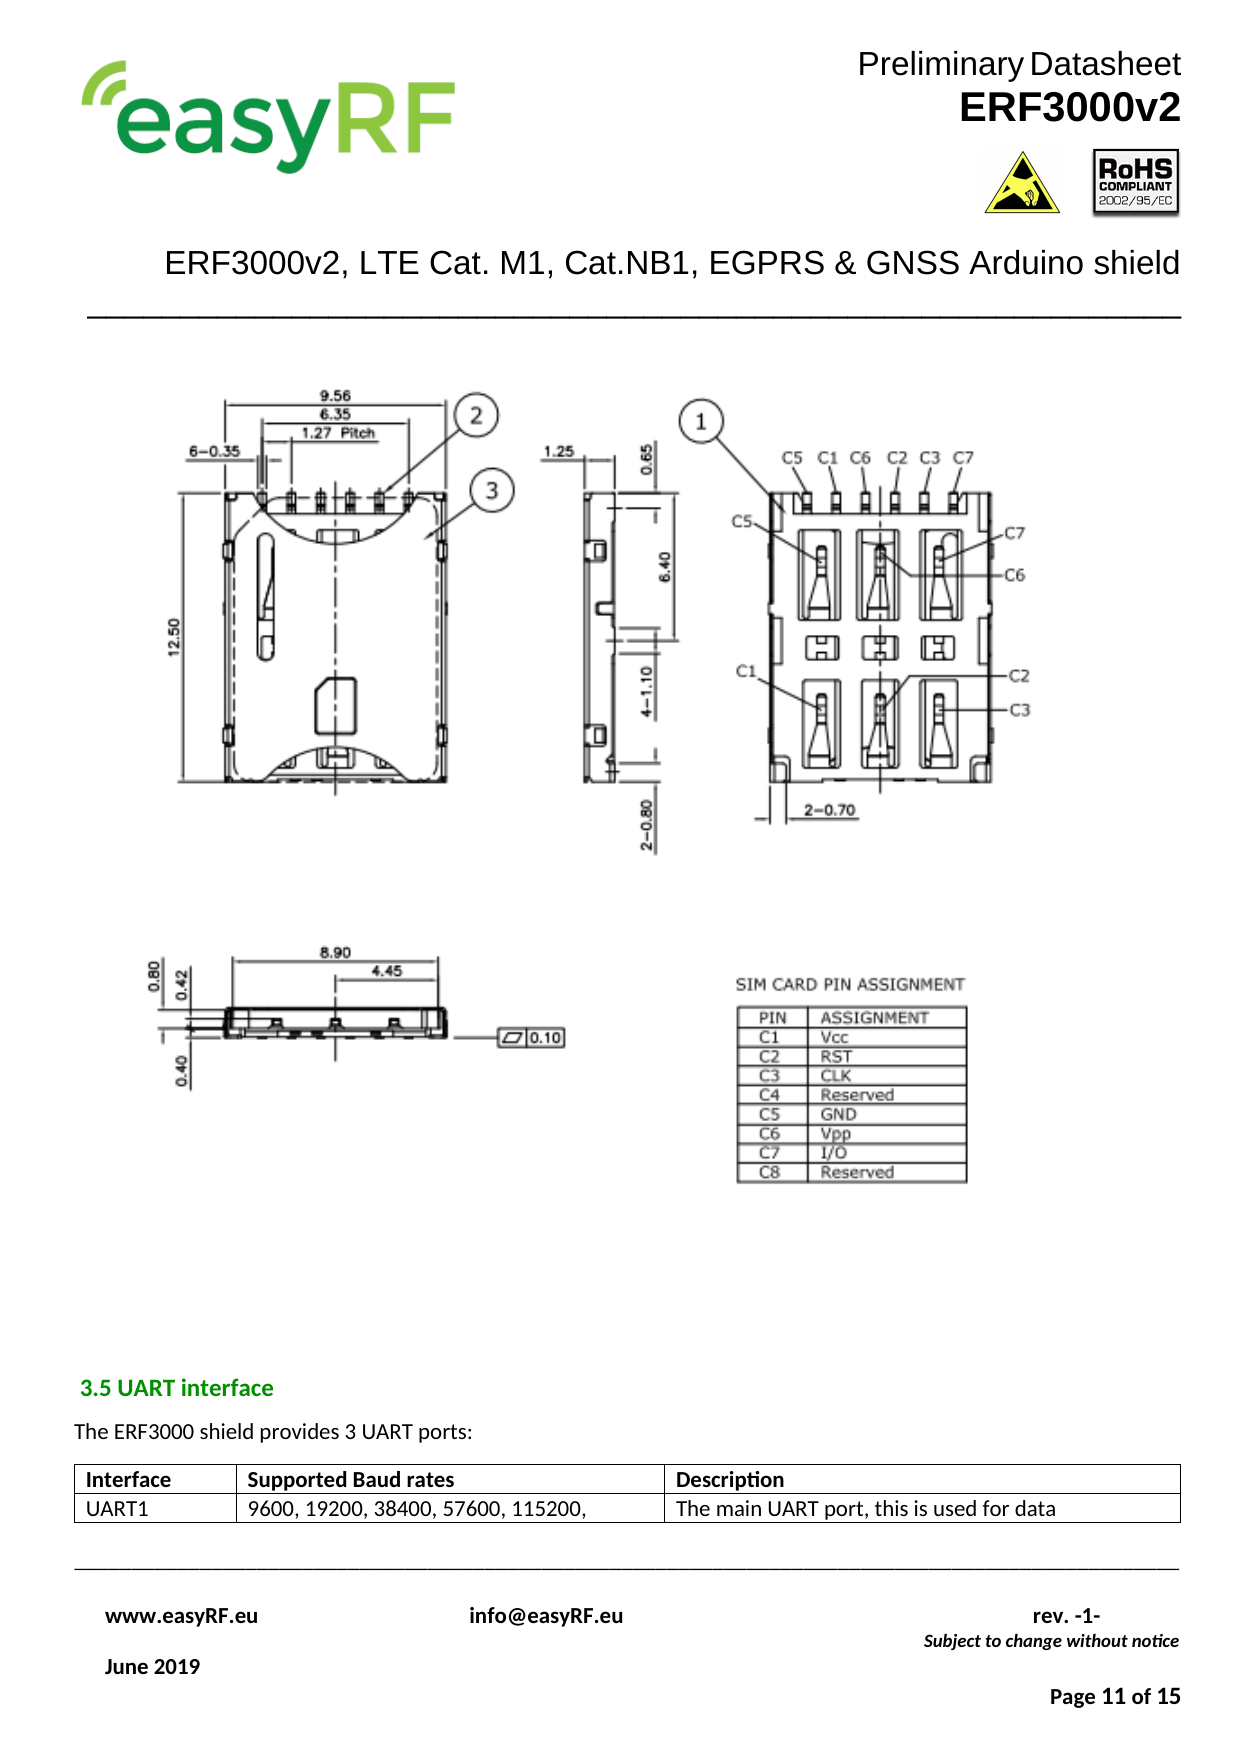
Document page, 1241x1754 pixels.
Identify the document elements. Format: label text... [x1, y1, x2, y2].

table_header Interface [75, 1465, 236, 1493]
table_cell 9600, 19200, 38400, 57600, 115200, 230400, 460800 and 921600bps (115200 is the default value) [237, 1494, 664, 1522]
table_cell UART1 [75, 1494, 236, 1522]
picture [73, 358, 1051, 1213]
table_header Supported Baud rates [237, 1465, 664, 1493]
text The ERF3000 shield provides 3 UART ports: [74, 1417, 1181, 1445]
picture [979, 148, 1067, 214]
picture [71, 41, 472, 184]
picture [1083, 141, 1187, 219]
table_cell The main UART port, this is used for data transmission and AT command communication [665, 1494, 1180, 1522]
table_header Description [665, 1465, 1180, 1493]
subtitle 3.5 UART interface [74, 1372, 1181, 1402]
